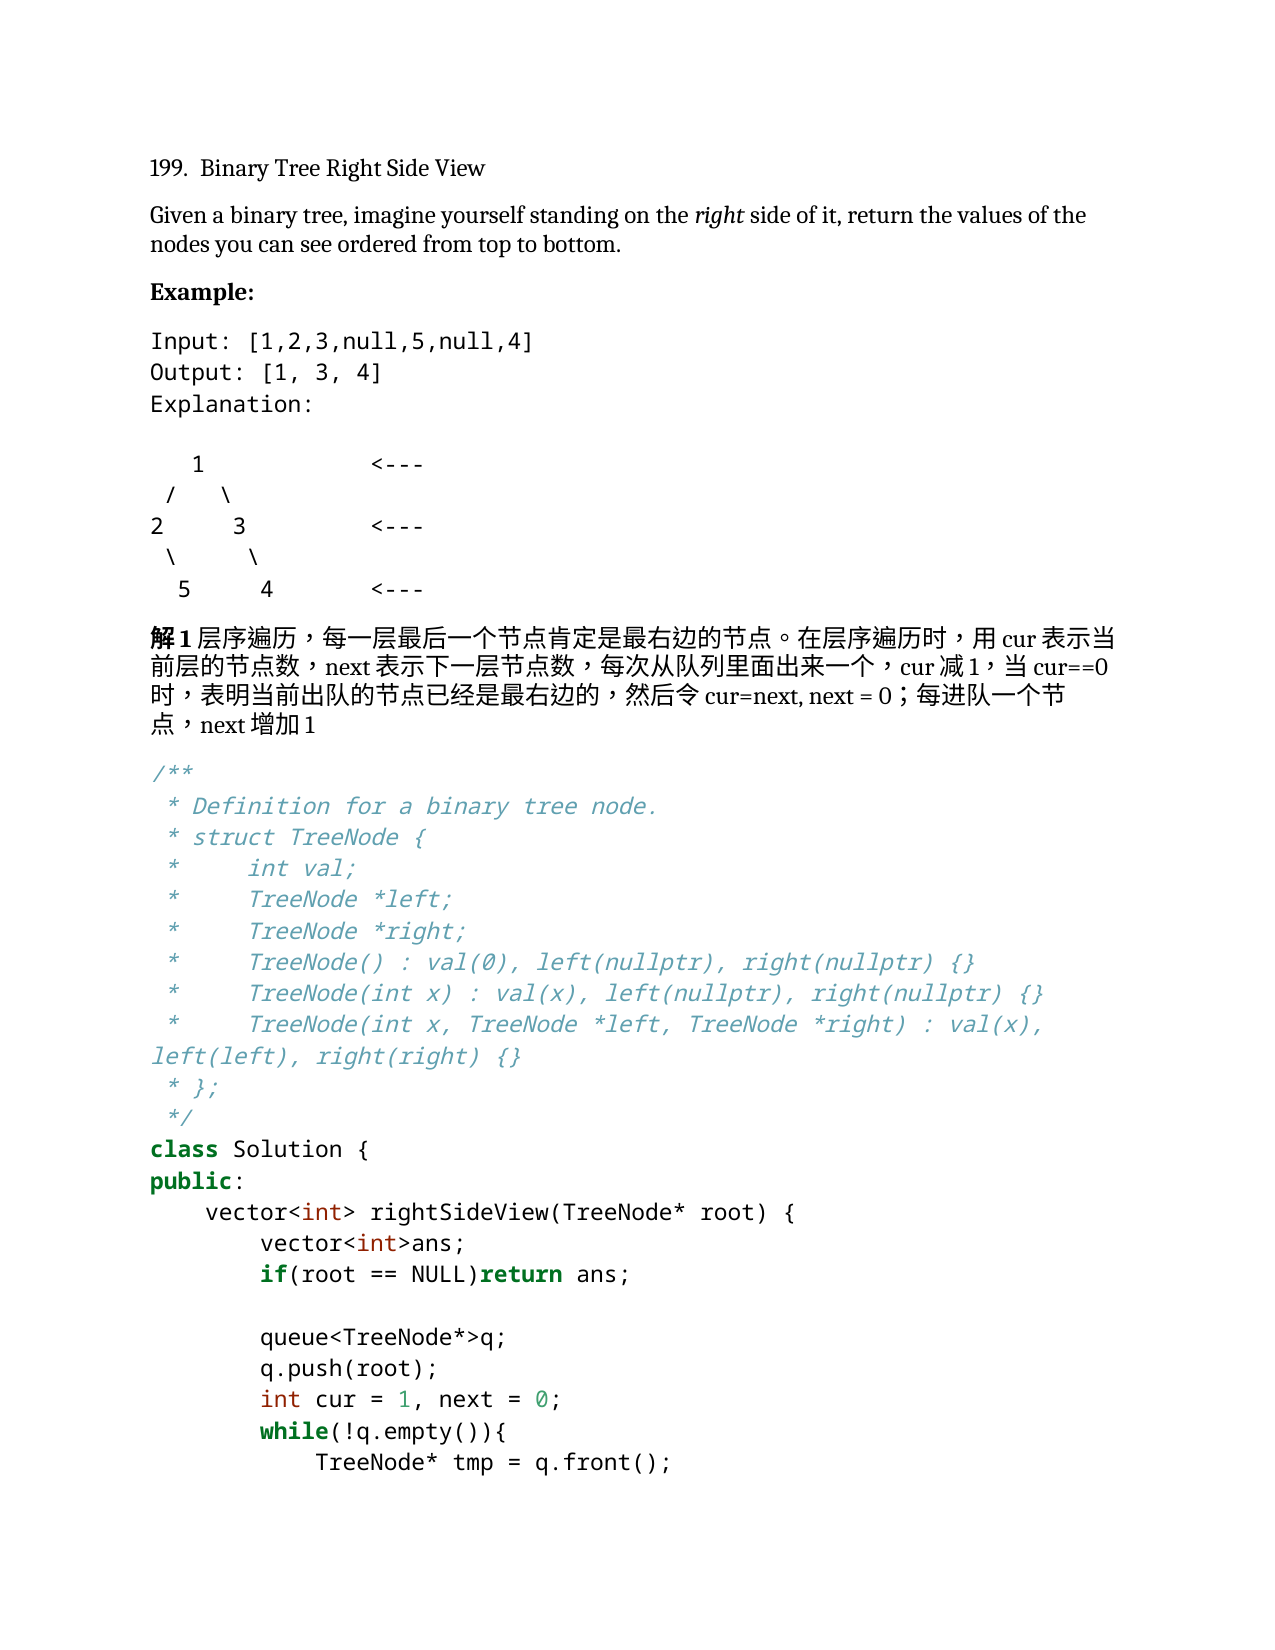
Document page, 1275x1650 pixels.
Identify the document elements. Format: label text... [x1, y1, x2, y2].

text 解1 层序遍历，每一层最后一个节点肯定是最右边的节点。在层序遍历时，用cur表示当前层的节点数，next表示下一层节点数，每次从队列里面出来一个，cur减1，当cur==0时，表明当前出队的节点已经是最右边的，然后令cur=next, next = 0；每进队一个节点，next增加1 [150, 624, 1125, 739]
list Binary Tree Right Side View [150, 154, 1125, 182]
text Given a binary tree, imagine yourself standing on the right side of it, return the values of the nodes you can see ordered from top to bottom. [150, 201, 1125, 259]
text Input: [1,2,3,null,5,null,4] Output: [1, 3, 4] Explanation: 1 <--- / \ 2 3 <--- \ \ 5 4 <--- [150, 325, 1125, 604]
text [150, 758, 1125, 1477]
text Example: [150, 277, 1125, 306]
